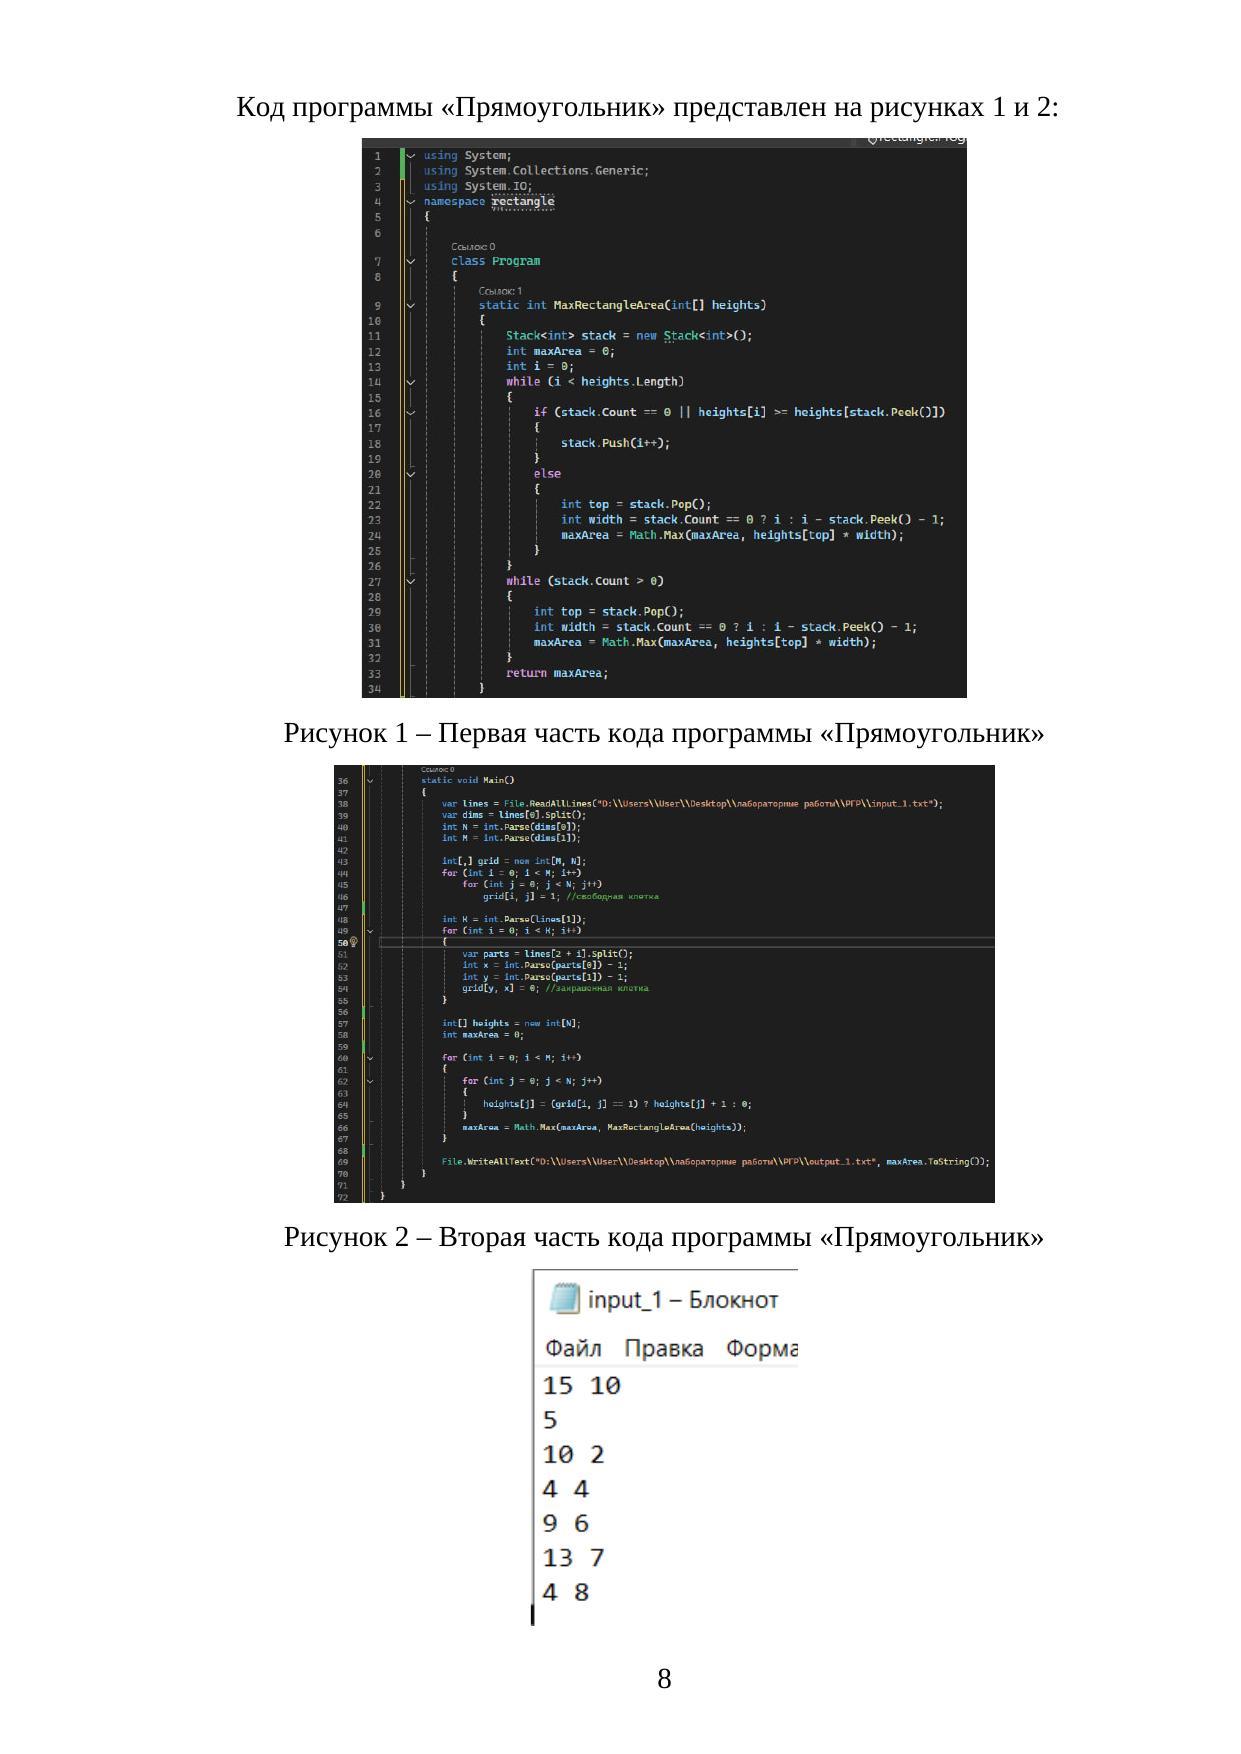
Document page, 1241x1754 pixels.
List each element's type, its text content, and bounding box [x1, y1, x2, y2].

picture [334, 765, 995, 1203]
picture [361, 138, 967, 698]
list Код программы «Прямоугольник» представлен на рисунках 1 и 2: [236, 89, 1152, 122]
text Рисунок 1 – Первая часть кода программы «Прямоугольник» [177, 715, 1152, 748]
text Рисунок 2 – Вторая часть кода программы «Прямоугольник» [177, 1219, 1152, 1253]
picture [530, 1269, 798, 1626]
